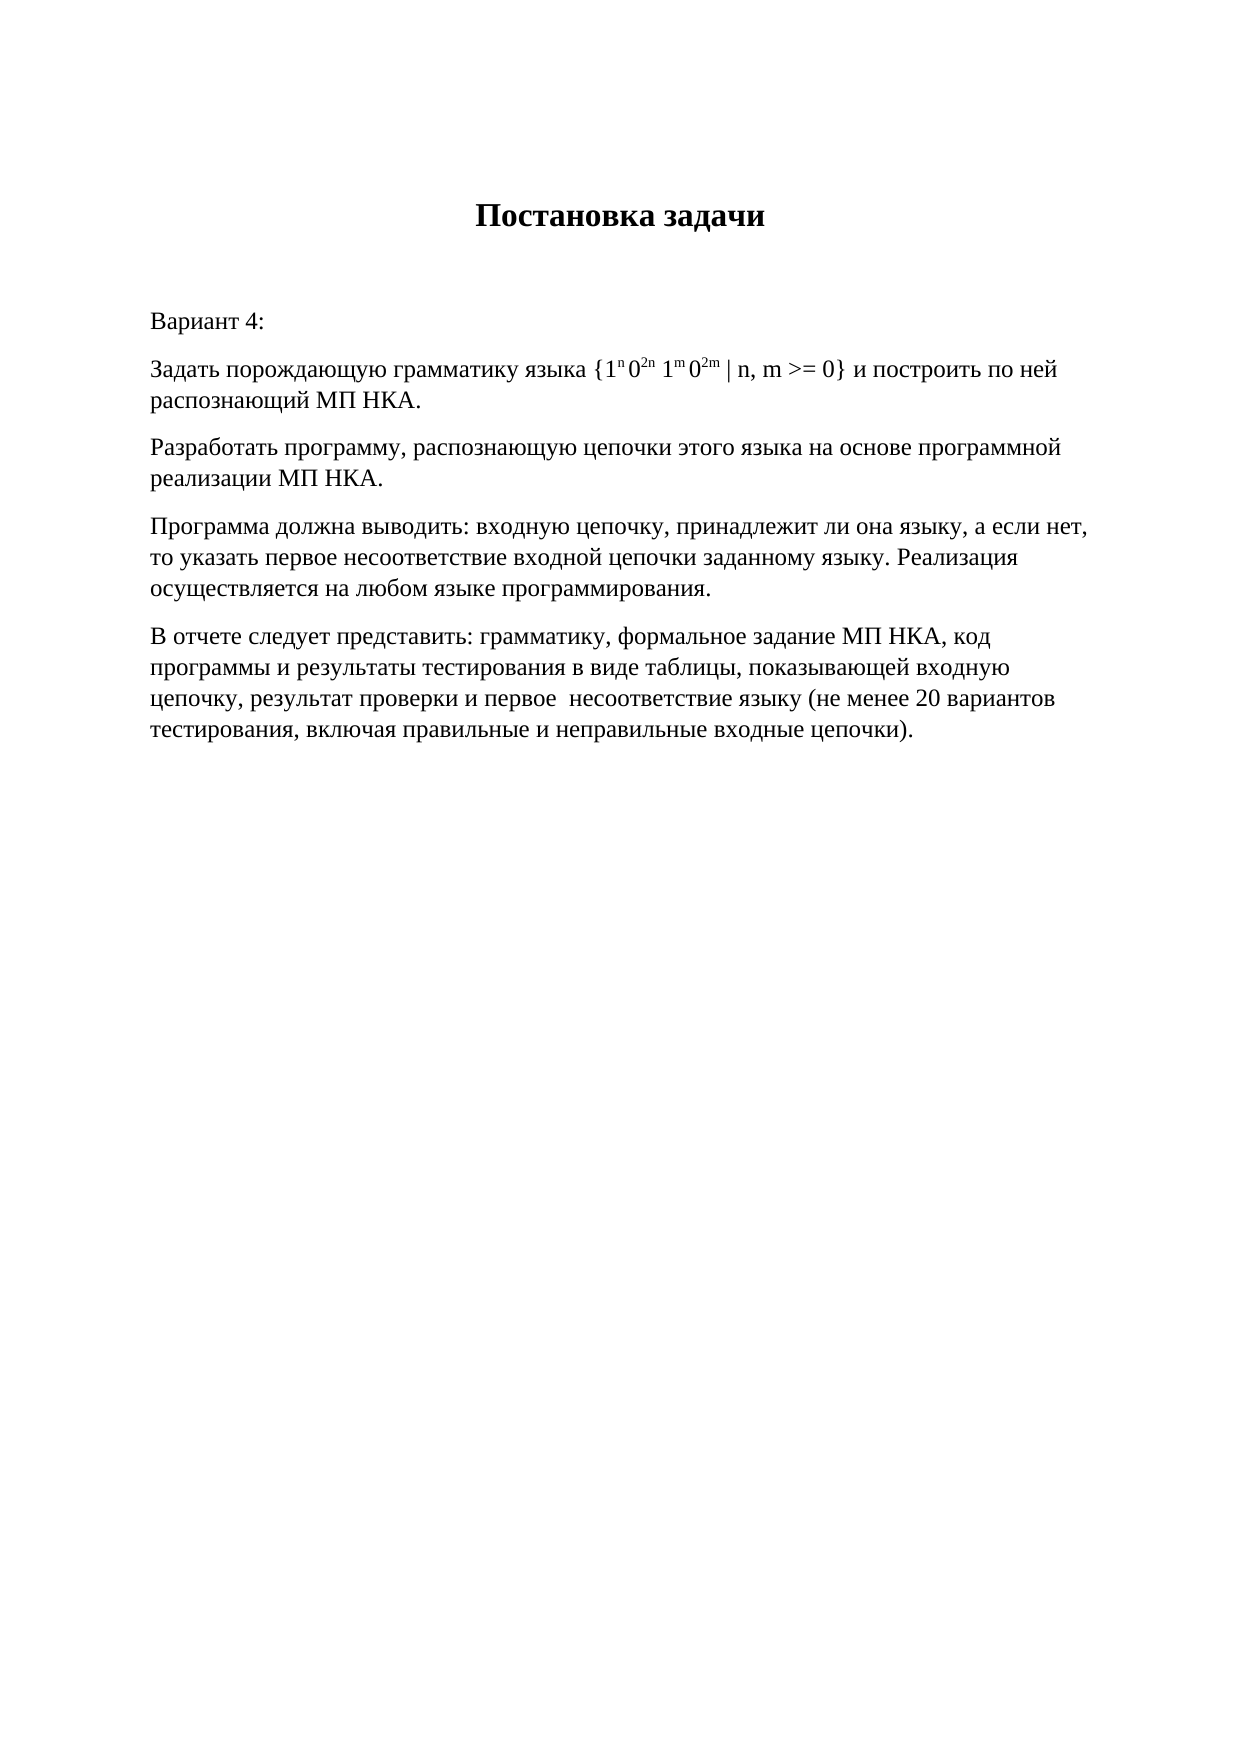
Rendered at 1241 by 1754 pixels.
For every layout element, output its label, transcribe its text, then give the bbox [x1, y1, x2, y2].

text Разработать программу, распознающую цепочки этого языка на основе программной реализации МП НКА. [150, 432, 1090, 492]
text В отчете следует представить: грамматику, формальное задание МП НКА, код программы и результаты тестирования в виде таблицы, показывающей входную цепочку, результат проверки и первое несоответствие языку (не менее 20 вариантов тестирования, включая правильные и неправильные входные цепочки). [150, 621, 1090, 743]
text Вариант 4: [150, 306, 1090, 335]
text Программа должна выводить: входную цепочку, принадлежит ли она языку, а если нет, то указать первое несоответствие входной цепочки заданному языку. Реализация осуществляется на любом языке программирования. [150, 511, 1090, 602]
text Постановка задачи [150, 195, 1090, 233]
text Задать порождающую грамматику языка {1n 02n 1m 02m | n, m >= 0} и построить по ней распознающий МП НКА. [150, 354, 1090, 413]
